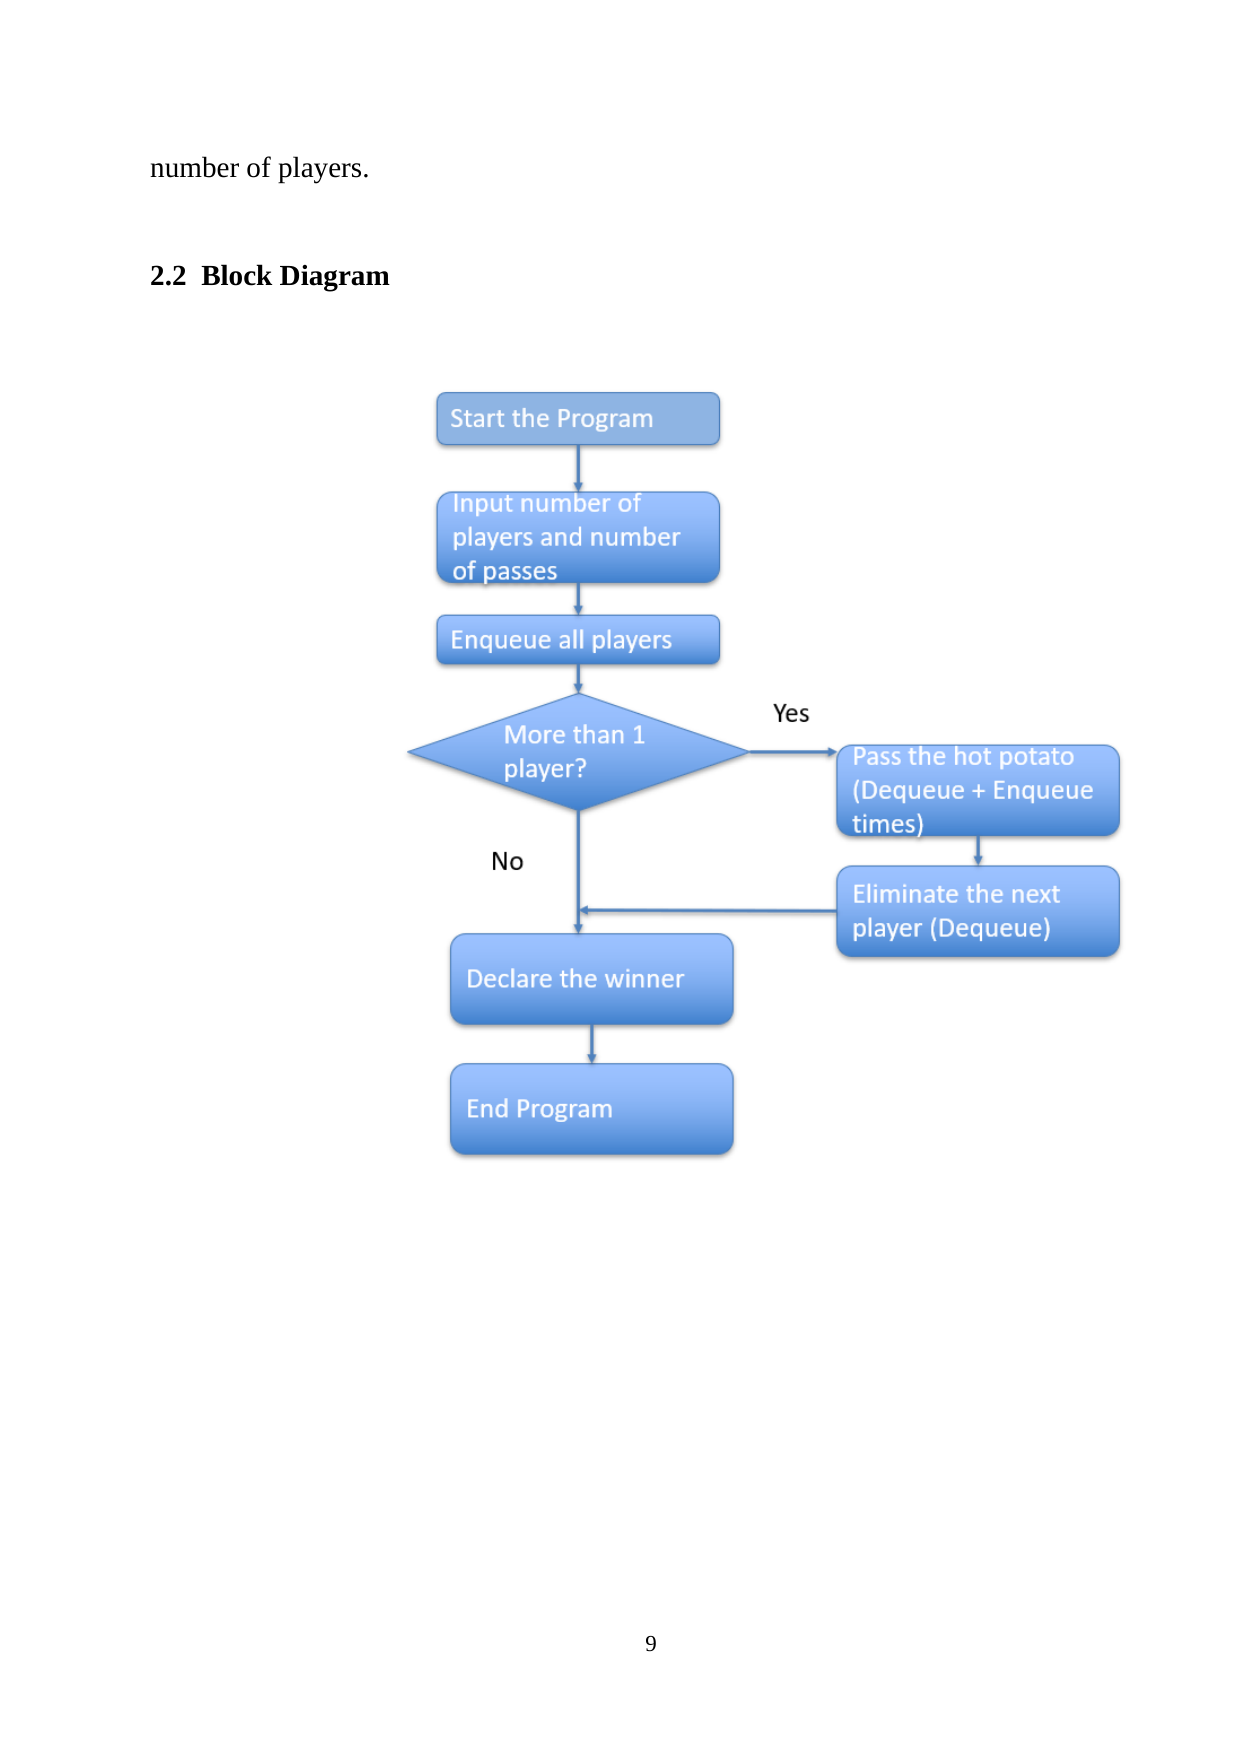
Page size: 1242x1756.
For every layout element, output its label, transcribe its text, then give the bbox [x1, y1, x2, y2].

text 2.2 Block Diagram [150, 258, 1141, 291]
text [150, 150, 1141, 183]
picture [187, 365, 1190, 1209]
